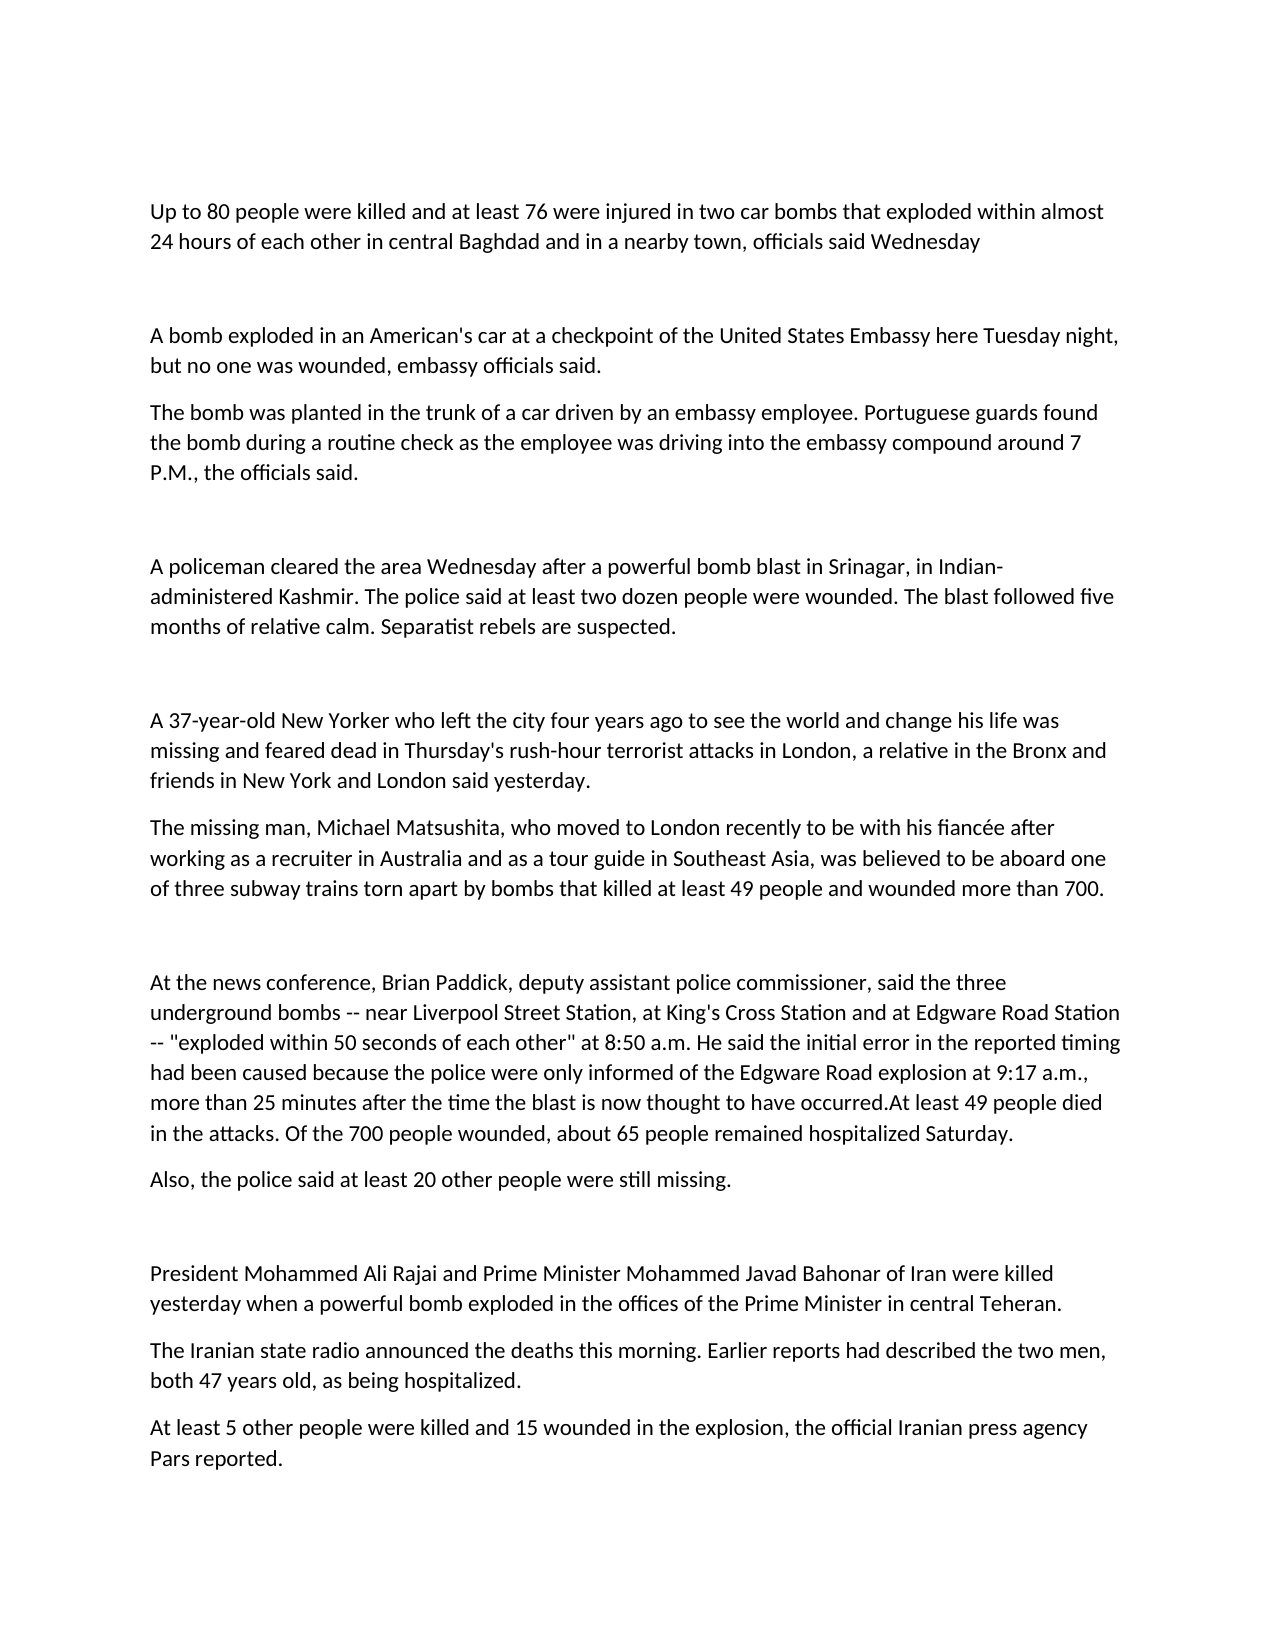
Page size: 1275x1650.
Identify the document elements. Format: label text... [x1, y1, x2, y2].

text A 37-year-old New Yorker who left the city four years ago to see the world and change his life was missing and feared dead in Thursday's rush-hour terrorist attacks in London, a relative in the Bronx and friends in New York and London said yesterday. [150, 706, 1125, 795]
text President Mohammed Ali Rajai and Prime Minister Mohammed Javad Bahonar of Iran were killed yesterday when a powerful bomb exploded in the offices of the Prime Minister in central Teheran. [150, 1259, 1125, 1318]
text A policeman cleared the area Wednesday after a powerful bomb blast in Srinagar, in Indian-administered Kashmir. The police said at least two dozen people were wounded. The blast followed five months of relative calm. Separatist rebels are suspected. [150, 552, 1125, 641]
text A bomb exploded in an American's car at a checkpoint of the United States Embassy here Tuesday night, but no one was wounded, embassy officials said. [150, 321, 1125, 379]
text The missing man, Michael Matsushita, who moved to London recently to be with his fiancée after working as a recruiter in Australia and as a tour guide in Southeast Asia, was believed to be aboard one of three subway trains torn apart by bombs that killed at least 49 people and wounded more than 700. [150, 813, 1125, 902]
text At the news conference, Brian Paddick, deputy assistant police commissioner, said the three underground bombs -- near Liverpool Street Station, at King's Cross Station and at Edgware Road Station -- "exploded within 50 seconds of each other" at 8:50 a.m. He said the initial error in the reported timing had been caused because the police were only informed of the Edgware Road explosion at 9:17 a.m., more than 25 minutes after the time the blast is now thought to have occurred.At least 49 people died in the attacks. Of the 700 people wounded, about 65 people remained hospitalized Saturday. [150, 968, 1125, 1147]
text The Iranian state radio announced the deaths this morning. Earlier reports had described the two men, both 47 years old, as being hospitalized. [150, 1336, 1125, 1395]
text At least 5 other people were killed and 15 wounded in the explosion, the official Iranian press agency Pars reported. [150, 1413, 1125, 1472]
text Up to 80 people were killed and at least 76 were injured in two car bombs that exploded within almost 24 hours of each other in central Baghdad and in a nearby town, officials said Wednesday [150, 197, 1125, 255]
text The bomb was planted in the trunk of a car driven by an embassy employee. Portuguese guards found the bomb during a routine check as the employee was driving into the embassy compound around 7 P.M., the officials said. [150, 398, 1125, 486]
text Also, the police said at least 20 other people were still missing. [150, 1166, 1125, 1194]
